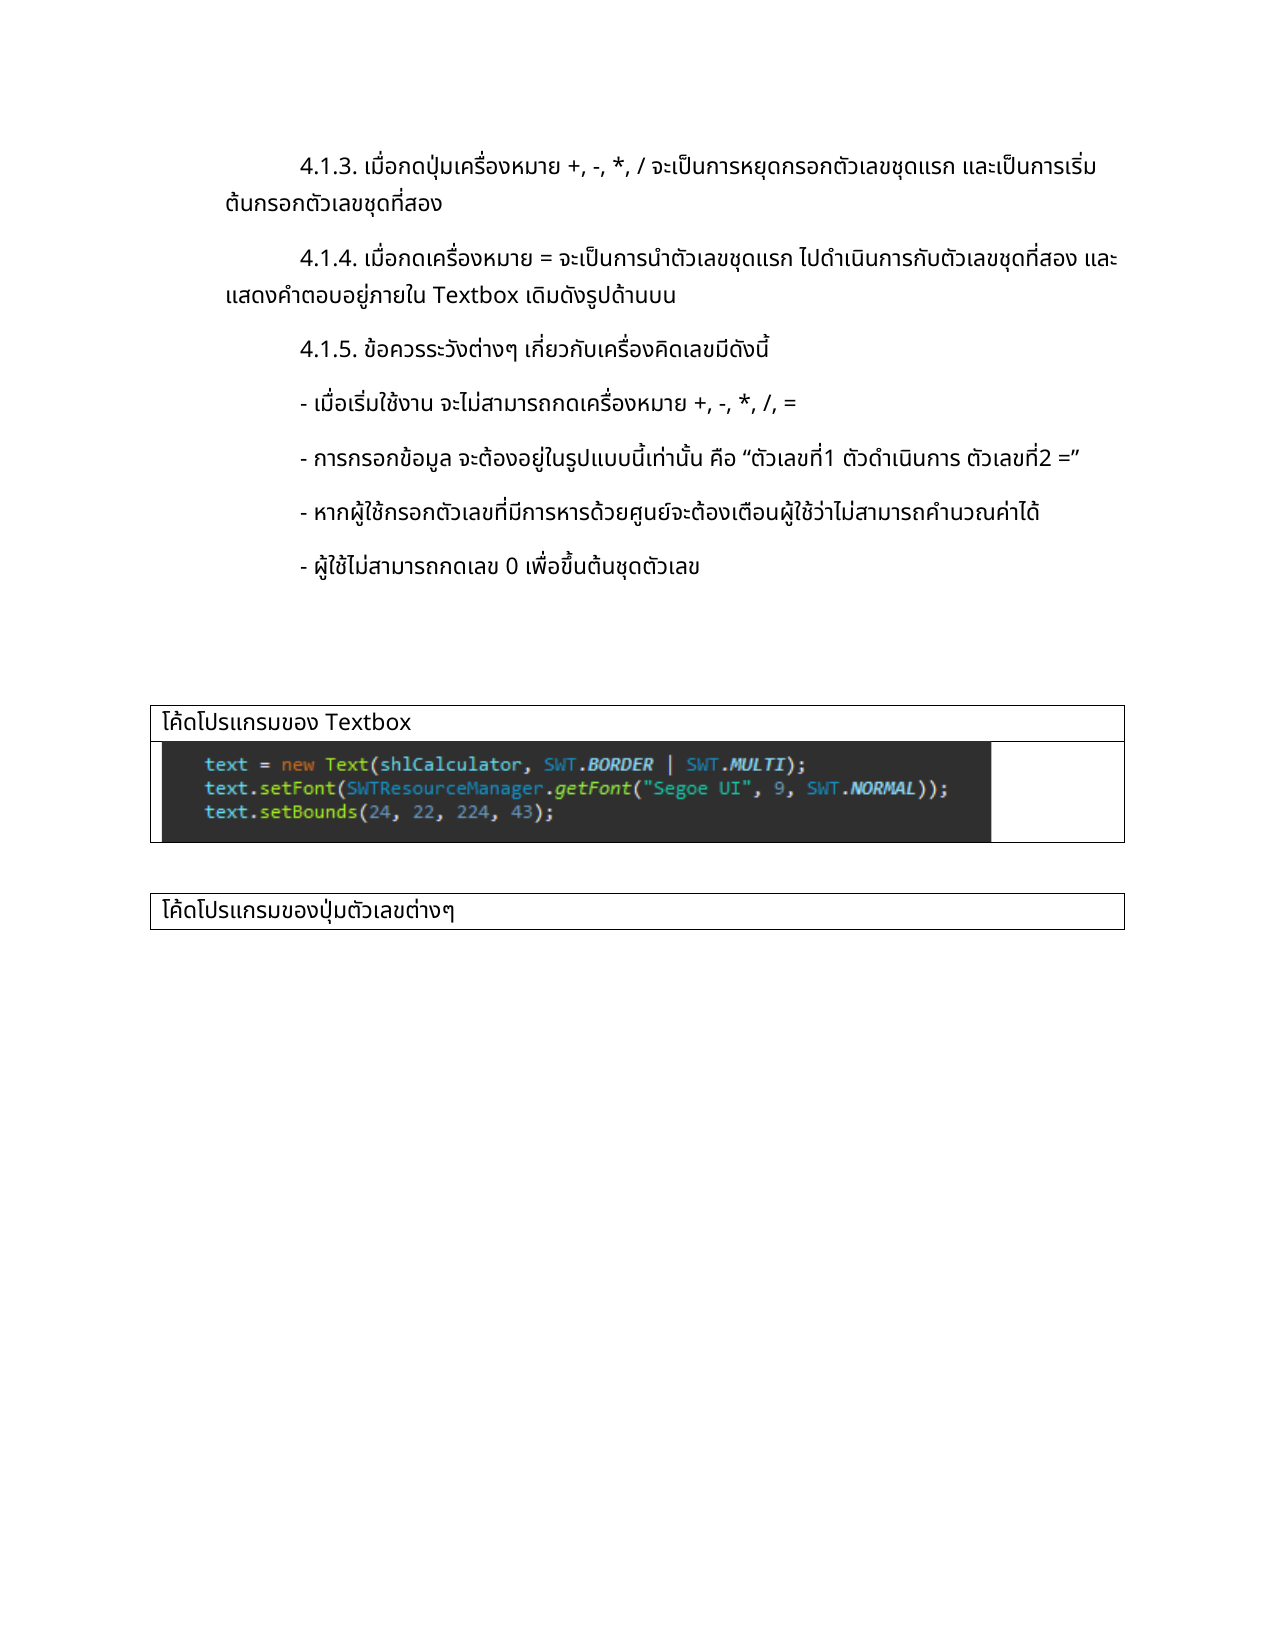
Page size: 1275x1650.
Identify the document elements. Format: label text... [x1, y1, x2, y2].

text 4.1.3. เมื่อกดปุ่มเครื่องหมาย +, -, *, / จะเป็นการหยุดกรอกตัวเลขชุดแรก และเป็นการเริ่มต้นกรอกตัวเลขชุดที่สอง [225, 150, 1125, 222]
table_header โค้ดโปรแกรมของ Textbox [151, 706, 1124, 741]
text 4.1.4. เมื่อกดเครื่องหมาย = จะเป็นการนำตัวเลขชุดแรก ไปดำเนินการกับตัวเลขชุดที่สอง และแสดงคำตอบอยู่ภายใน Textbox เดิมดังรูปด้านบน [225, 242, 1125, 314]
text 4.1.5. ข้อควรระวังต่างๆ เกี่ยวกับเครื่องคิดเลขมีดังนี้ [225, 333, 1125, 368]
picture [161, 741, 992, 842]
text - การกรอกข้อมูล จะต้องอยู่ในรูปแบบนี้เท่านั้น คือ “ตัวเลขที่1 ตัวดำเนินการ ตัวเลขที่2 =” [225, 442, 1125, 476]
table_cell [151, 742, 161, 842]
table_header โค้ดโปรแกรมของปุ่มตัวเลขต่างๆ [151, 894, 1124, 929]
text - ผู้ใช้ไม่สามารถกดเลข 0 เพื่อขึ้นต้นชุดตัวเลข [225, 550, 1125, 585]
table_cell [992, 742, 1124, 842]
text - เมื่อเริ่มใช้งาน จะไม่สามารถกดเครื่องหมาย +, -, *, /, = [225, 387, 1125, 422]
text - หากผู้ใช้กรอกตัวเลขที่มีการหารด้วยศูนย์จะต้องเตือนผู้ใช้ว่าไม่สามารถคำนวณค่าได้ [300, 496, 1125, 531]
